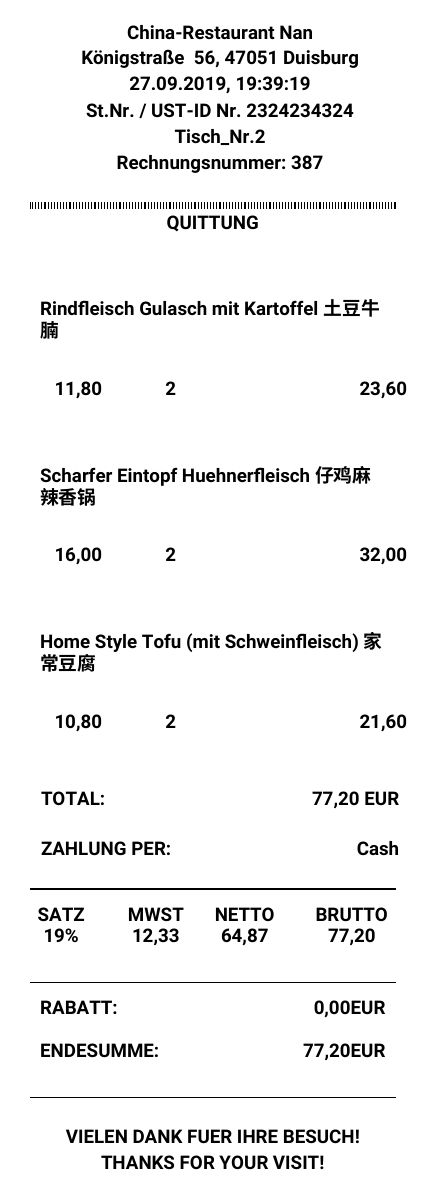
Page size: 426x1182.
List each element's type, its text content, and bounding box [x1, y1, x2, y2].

table_header BRUTTO 77,20 [289, 893, 414, 958]
table_cell Cash [220, 838, 410, 864]
text VIELEN DANK FUER IHRE BESUCH! [29, 1126, 396, 1148]
table_header 77,20 EUR [220, 788, 410, 838]
text THANKS FOR YOUR VISIT! [29, 1152, 396, 1174]
table_header 10,80 [43, 711, 154, 737]
table_header 32,00 [292, 544, 418, 571]
table_header 2 [154, 711, 292, 737]
table_cell ENDESUMME: [30, 1030, 213, 1072]
table_header 2 [154, 544, 292, 571]
table_cell ZAHLUNG PER: [30, 838, 220, 864]
table_cell 27.09.2019, 19:39:19 [30, 74, 410, 100]
table_cell Tisch_Nr.2 [30, 126, 410, 152]
table_header Scharfer Eintopf Huehnerfleisch 仔鸡麻辣香锅 [30, 454, 396, 519]
table_header 11,80 [43, 378, 154, 404]
table_header MWST 12,33 [111, 893, 200, 958]
table_cell Rechnungsnummer: 387 [30, 152, 410, 178]
table_header NETTO 64,87 [200, 893, 289, 958]
table_cell St.Nr. / UST-ID Nr. 2324234324 [30, 100, 410, 126]
text QUITTUNG [29, 212, 396, 234]
table_header 0,00EUR [213, 987, 396, 1029]
table_header 16,00 [43, 544, 154, 571]
table_header RABATT: [30, 987, 213, 1029]
table_header Rindfleisch Gulasch mit Kartoffel 土豆牛腩 [30, 288, 396, 352]
table_header TOTAL: [30, 788, 220, 838]
table_header SATZ 19% [11, 893, 111, 958]
table_header Home Style Tofu (mit Schweinfleisch) 家常豆腐 [30, 621, 396, 686]
table_cell 77,20EUR [213, 1030, 396, 1072]
table_header China-Restaurant Nan Königstraße 56, 47051 Duisburg [30, 22, 410, 73]
table_header 23,60 [292, 378, 418, 404]
table_header 21,60 [292, 711, 418, 737]
table_header 2 [154, 378, 292, 404]
